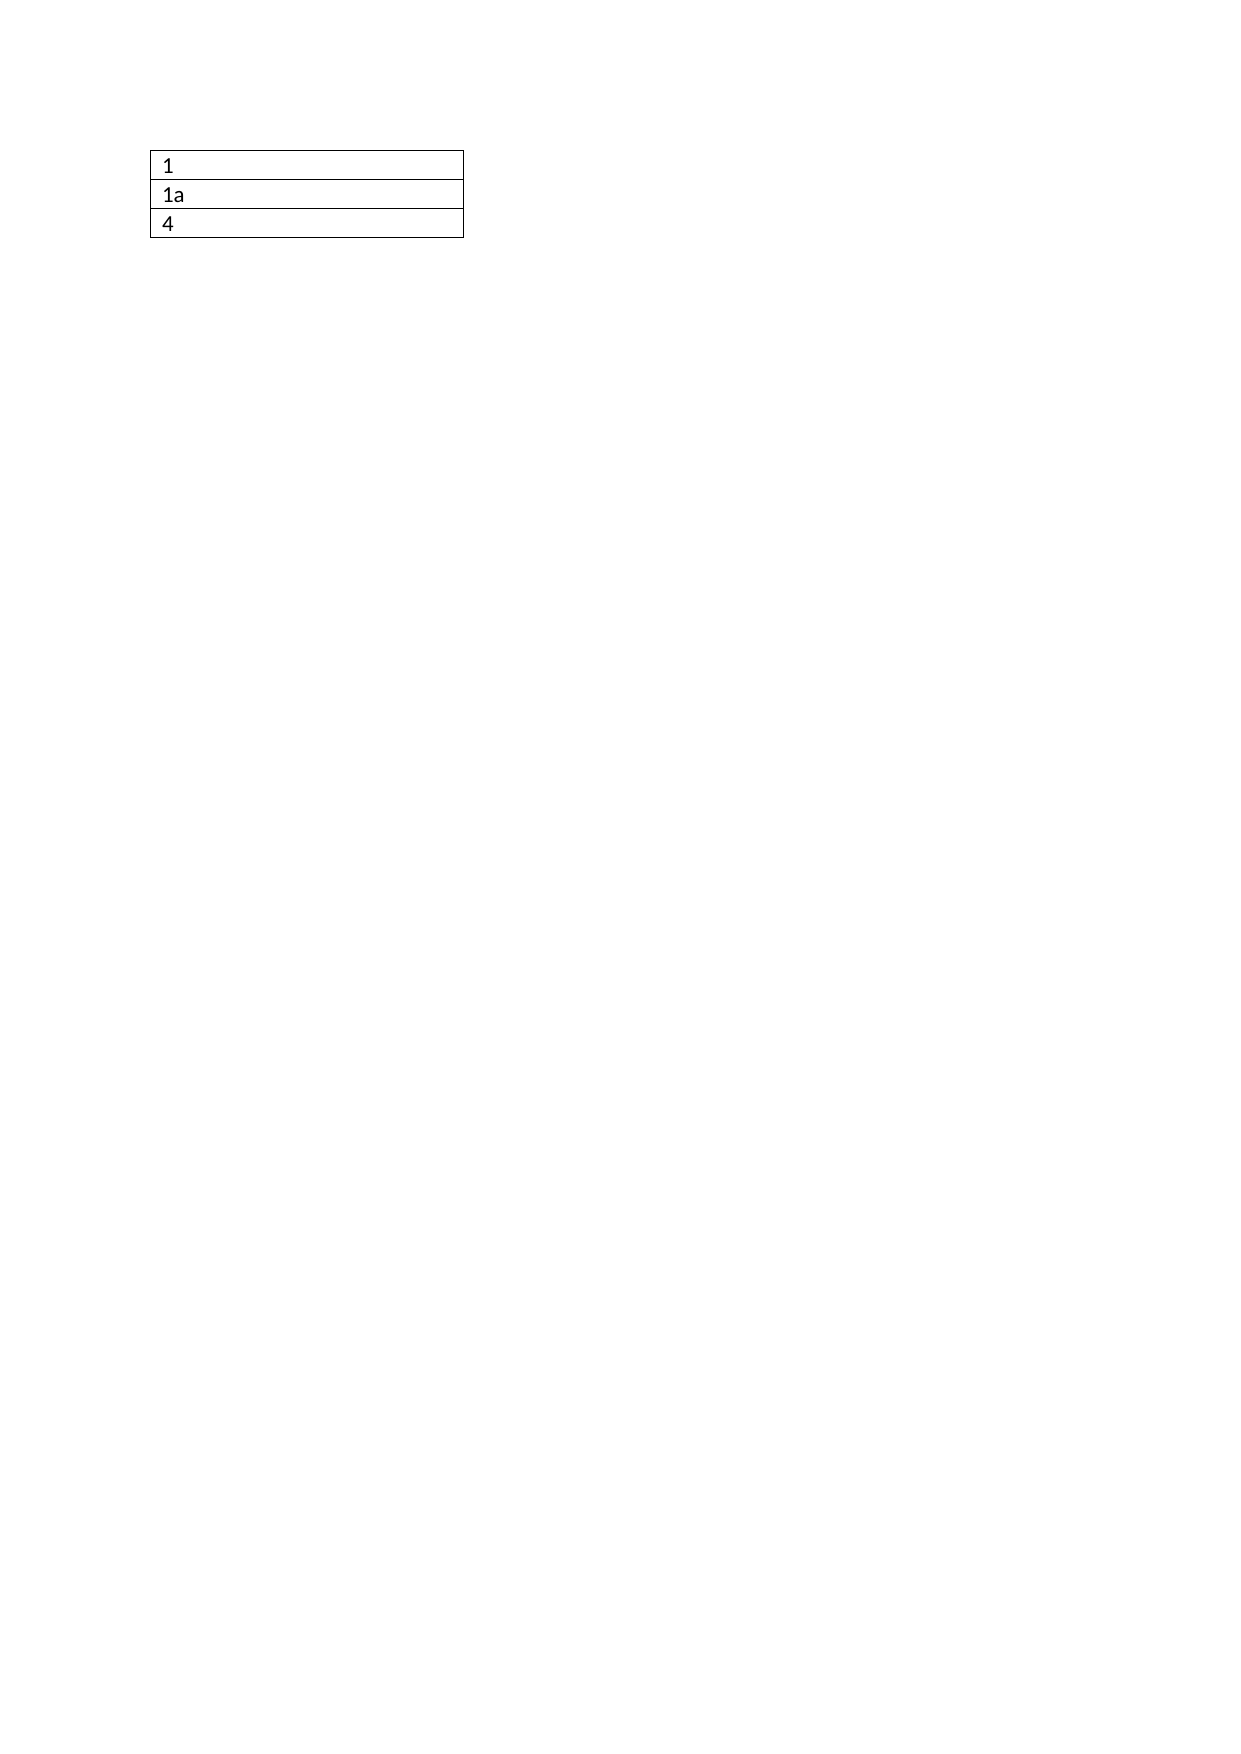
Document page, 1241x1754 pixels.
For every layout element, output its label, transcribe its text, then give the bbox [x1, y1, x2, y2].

table_header 1 [151, 151, 463, 179]
table_cell 4 [151, 209, 463, 237]
table_cell 1a [151, 180, 463, 208]
